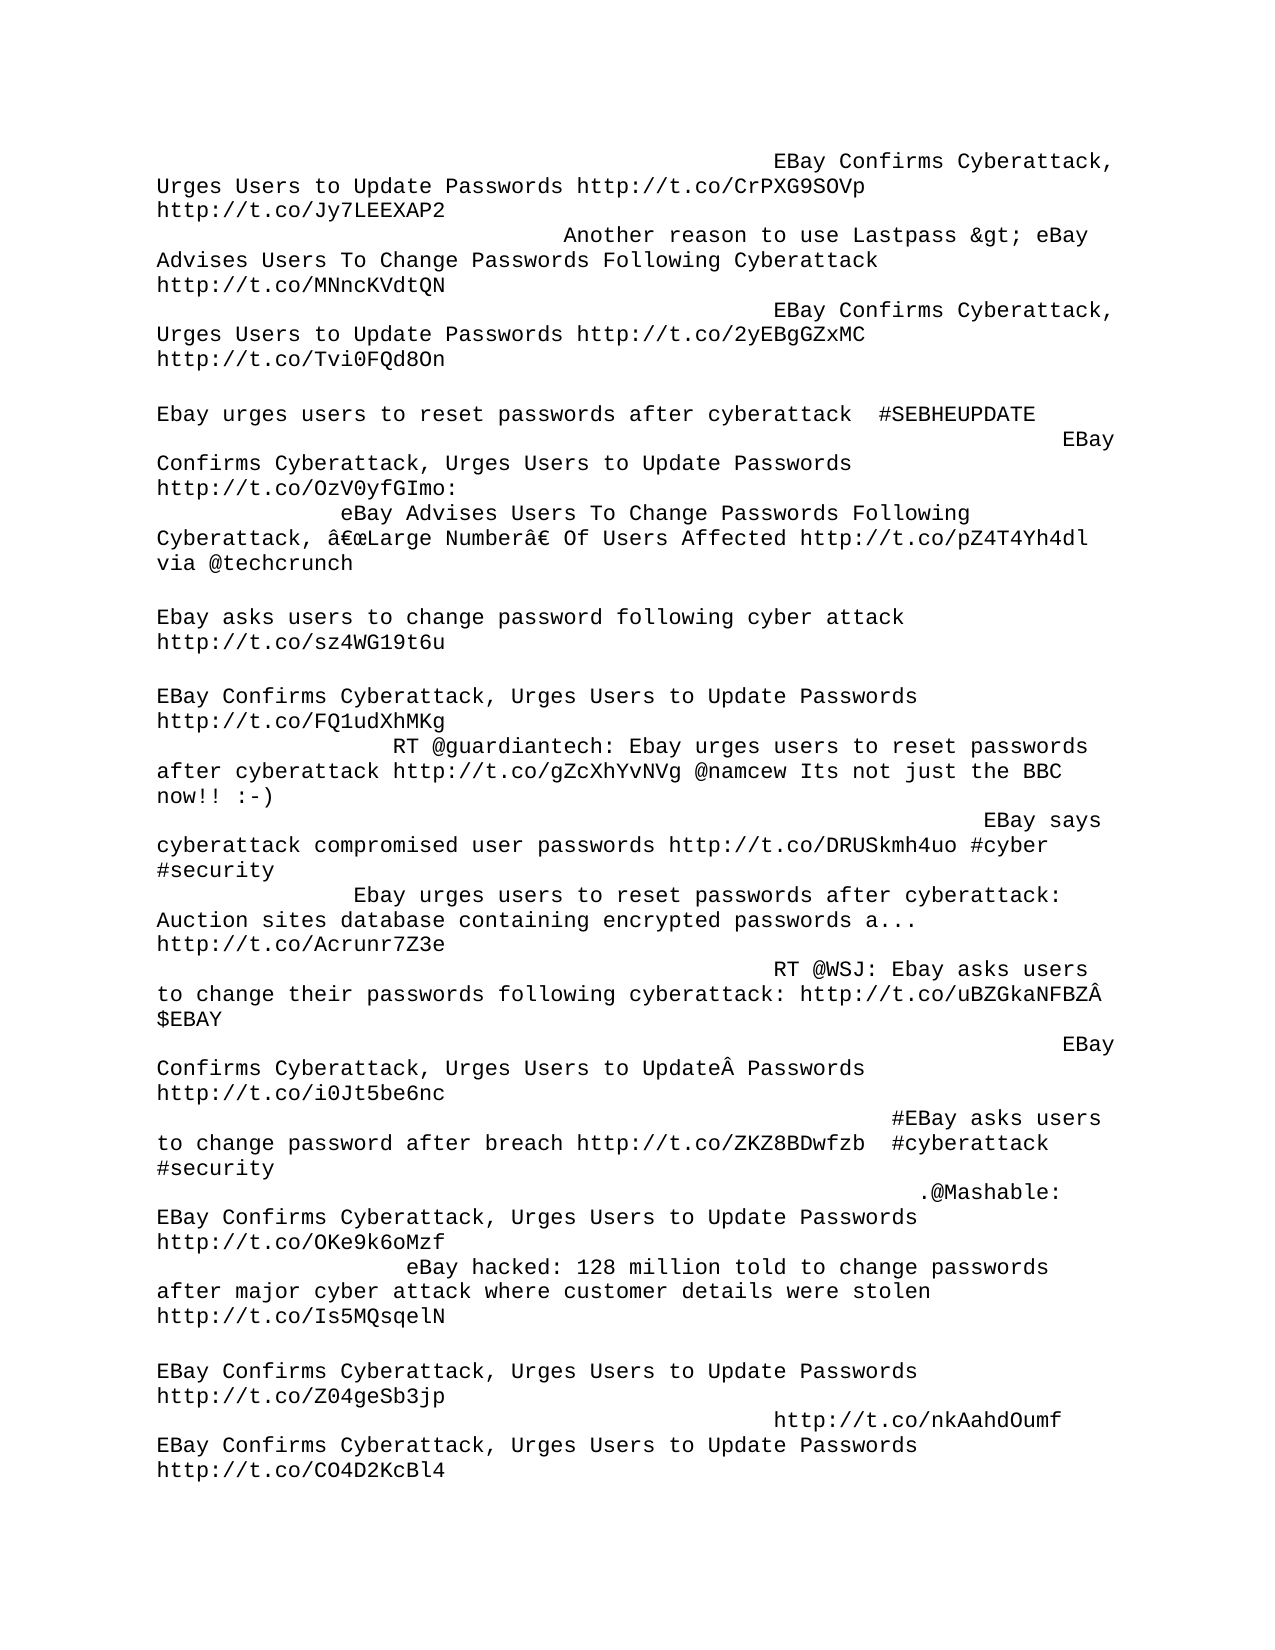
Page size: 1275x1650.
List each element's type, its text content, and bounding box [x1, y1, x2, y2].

text EBay says cyberattack compromised user passwords http://t.co/DRUSkmh4uo #cyber #security [156, 809, 1118, 884]
text EBay Confirms Cyberattack, Urges Users to Update Passwords http://t.co/CrPXG9SOVp http://t.co/Jy7LEEXAP2 [156, 150, 1118, 224]
text .@Mashable: EBay Confirms Cyberattack, Urges Users to Update Passwords http://t.co/OKe9k6oMzf [156, 1181, 1118, 1256]
text eBay Advises Users To Change Passwords Following Cyberattack, â€œLarge Numberâ€ Of Users Affected http://t.co/pZ4T4Yh4dl via @techcrunch [156, 502, 1118, 576]
text EBay Confirms Cyberattack, Urges Users to Update Passwords http://t.co/OzV0yfGImo: [156, 428, 1118, 502]
text EBay Confirms Cyberattack, Urges Users to Update Passwords http://t.co/Z04geSb3jp [156, 1330, 1118, 1409]
text Another reason to use Lastpass &gt; eBay Advises Users To Change Passwords Following Cyberattack http://t.co/MNncKVdtQN [156, 224, 1118, 299]
text EBay Confirms Cyberattack, Urges Users to UpdateÂ Passwords http://t.co/i0Jt5be6nc [156, 1033, 1118, 1107]
text Ebay urges users to reset passwords after cyberattack #SEBHEUPDATE [156, 373, 1118, 428]
text Ebay urges users to reset passwords after cyberattack: Auction sites database containing encrypted passwords a... http://t.co/Acrunr7Z3e [156, 884, 1118, 958]
text http://t.co/nkAahdOumf EBay Confirms Cyberattack, Urges Users to Update Passwords http://t.co/CO4D2KcBl4 [156, 1409, 1118, 1484]
text EBay Confirms Cyberattack, Urges Users to Update Passwords http://t.co/2yEBgGZxMC http://t.co/Tvi0FQd8On [156, 299, 1118, 373]
text eBay hacked: 128 million told to change passwords after major cyber attack where customer details were stolen http://t.co/Is5MQsqelN [156, 1256, 1118, 1330]
text RT @guardiantech: Ebay urges users to reset passwords after cyberattack http://t.co/gZcXhYvNVg @namcew Its not just the BBC now!! :-) [156, 735, 1118, 809]
text RT @WSJ: Ebay asks users to change their passwords following cyberattack: http://t.co/uBZGkaNFBZÂ $EBAY [156, 958, 1118, 1033]
text EBay Confirms Cyberattack, Urges Users to Update Passwords http://t.co/FQ1udXhMKg [156, 656, 1118, 735]
text #EBay asks users to change password after breach http://t.co/ZKZ8BDwfzb #cyberattack #security [156, 1107, 1118, 1181]
text Ebay asks users to change password following cyber attack http://t.co/sz4WG19t6u [156, 576, 1118, 656]
